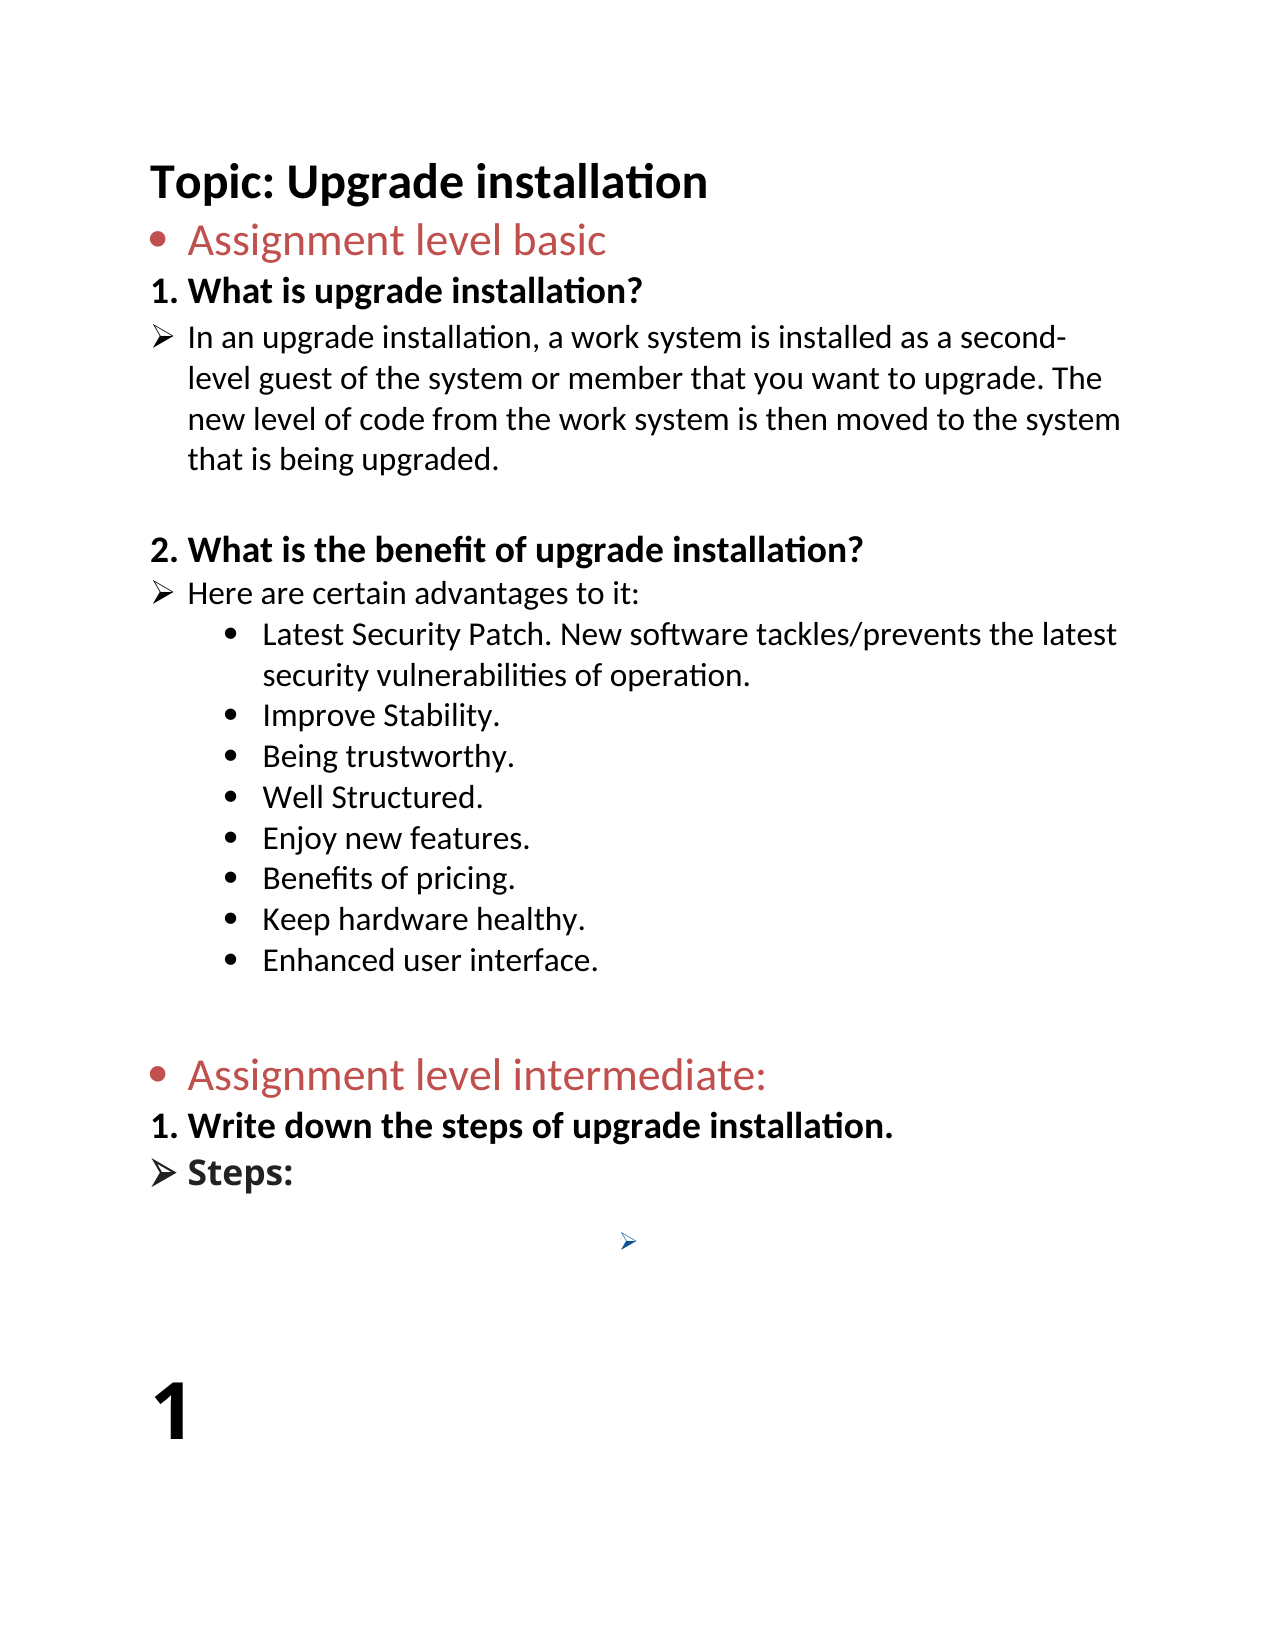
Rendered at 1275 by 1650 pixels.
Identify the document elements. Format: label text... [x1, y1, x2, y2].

text 1 [150, 1355, 1125, 1463]
list Assignment level basic [150, 211, 1125, 267]
list Being trustworthy. [225, 735, 1125, 776]
text Topic: Upgrade installation [150, 150, 1125, 211]
list Here are certain advantages to it: [150, 572, 1125, 613]
list Latest Security Patch. New software tackles/prevents the latest security vulnerabilities of operation. [225, 613, 1125, 694]
list Write down the steps of upgrade installation. [150, 1102, 1125, 1147]
list Well Structured. [225, 776, 1125, 817]
list What is the benefit of upgrade installation? [150, 526, 1125, 572]
list Improve Stability. [225, 694, 1125, 735]
list Steps: [150, 1147, 1125, 1196]
list Enhanced user interface. [225, 939, 1125, 979]
list Enjoy new features. [225, 817, 1125, 857]
list Benefits of pricing. [225, 857, 1125, 898]
list Assignment level intermediate: [150, 1046, 1125, 1102]
list What is upgrade installation? [150, 267, 1125, 313]
list In an upgrade installation, a work system is installed as a second-level guest of the system or member that you want to upgrade. The new level of code from the work system is then moved to the system that is being upgraded. [150, 316, 1125, 479]
list Keep hardware healthy. [225, 898, 1125, 939]
